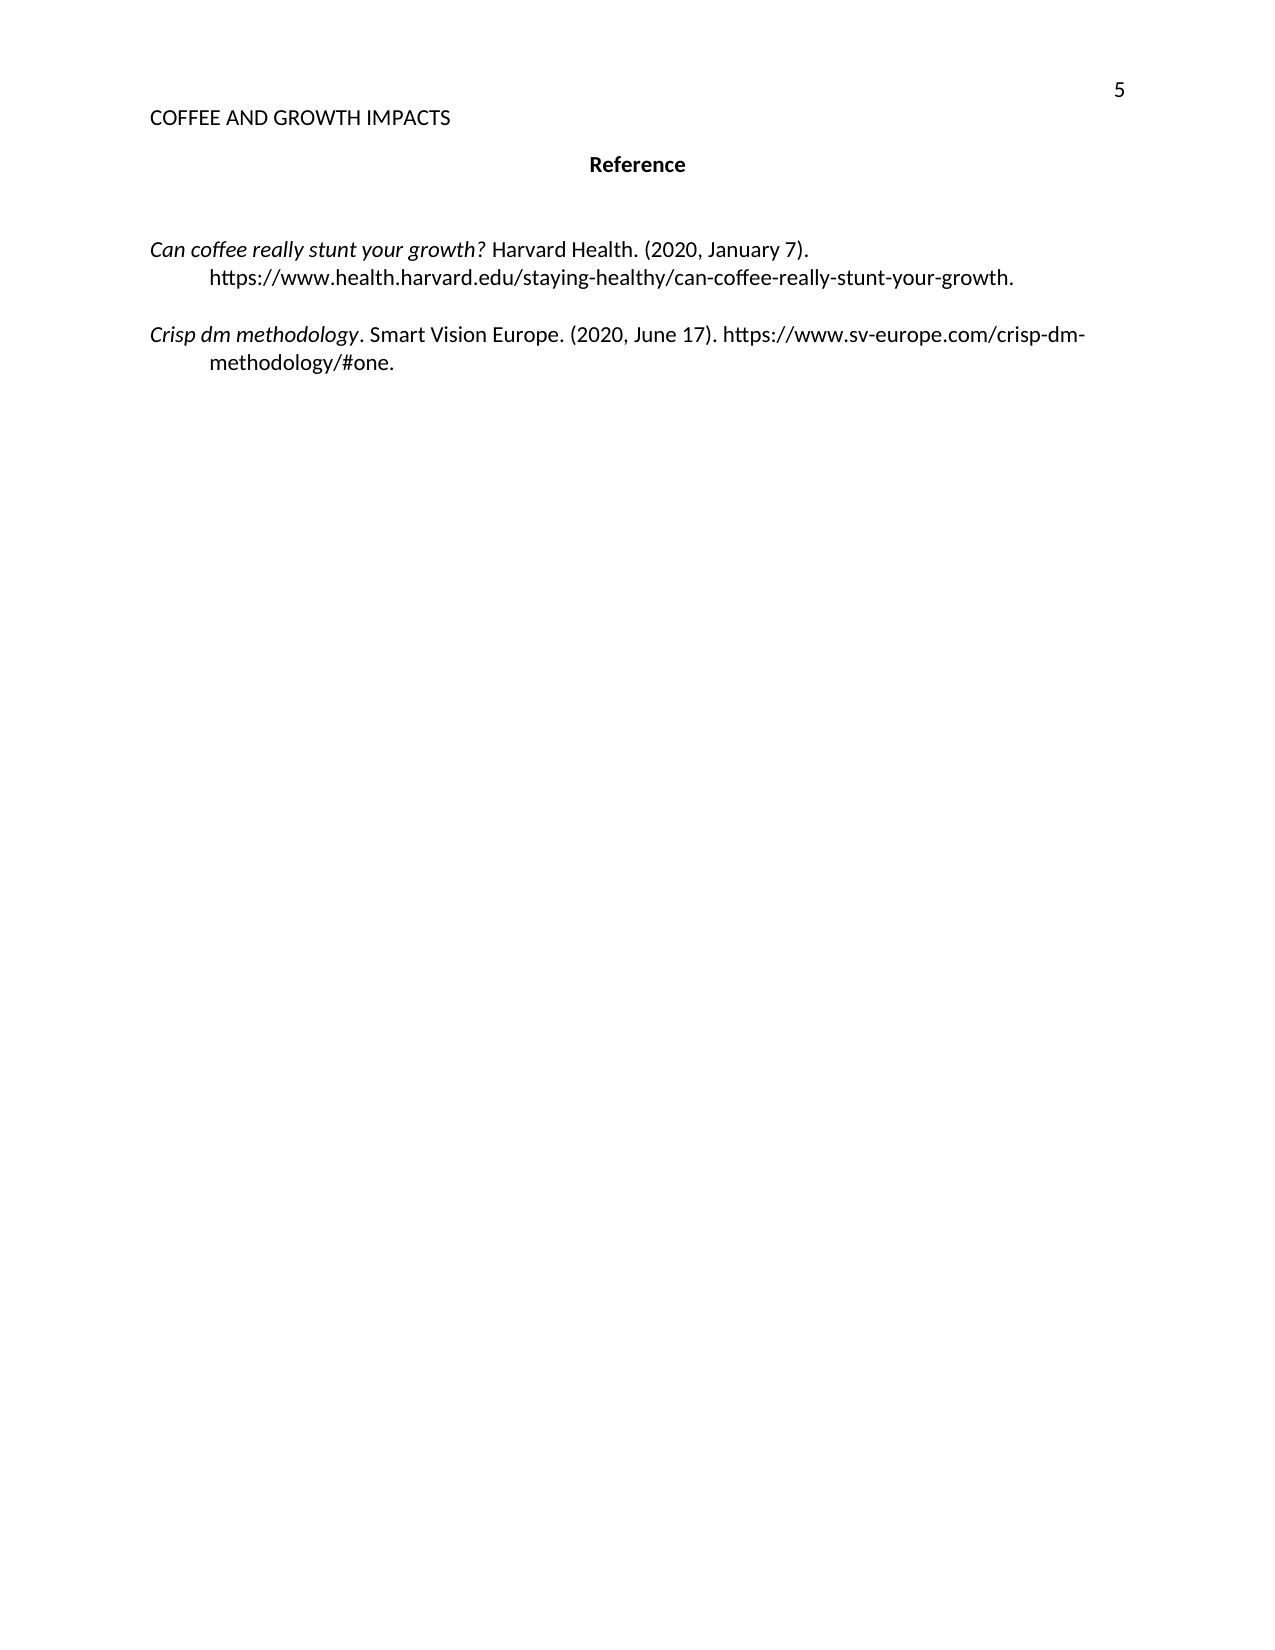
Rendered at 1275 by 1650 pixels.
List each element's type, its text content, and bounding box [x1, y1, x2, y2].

text Crisp dm methodology. Smart Vision Europe. (2020, June 17). https://www.sv-europe.com/crisp-dm-methodology/#one. [150, 320, 1125, 376]
text Reference [150, 150, 1125, 178]
text Can coffee really stunt your growth? Harvard Health. (2020, January 7). https://www.health.harvard.edu/staying-healthy/can-coffee-really-stunt-your-growth. [150, 235, 1125, 291]
